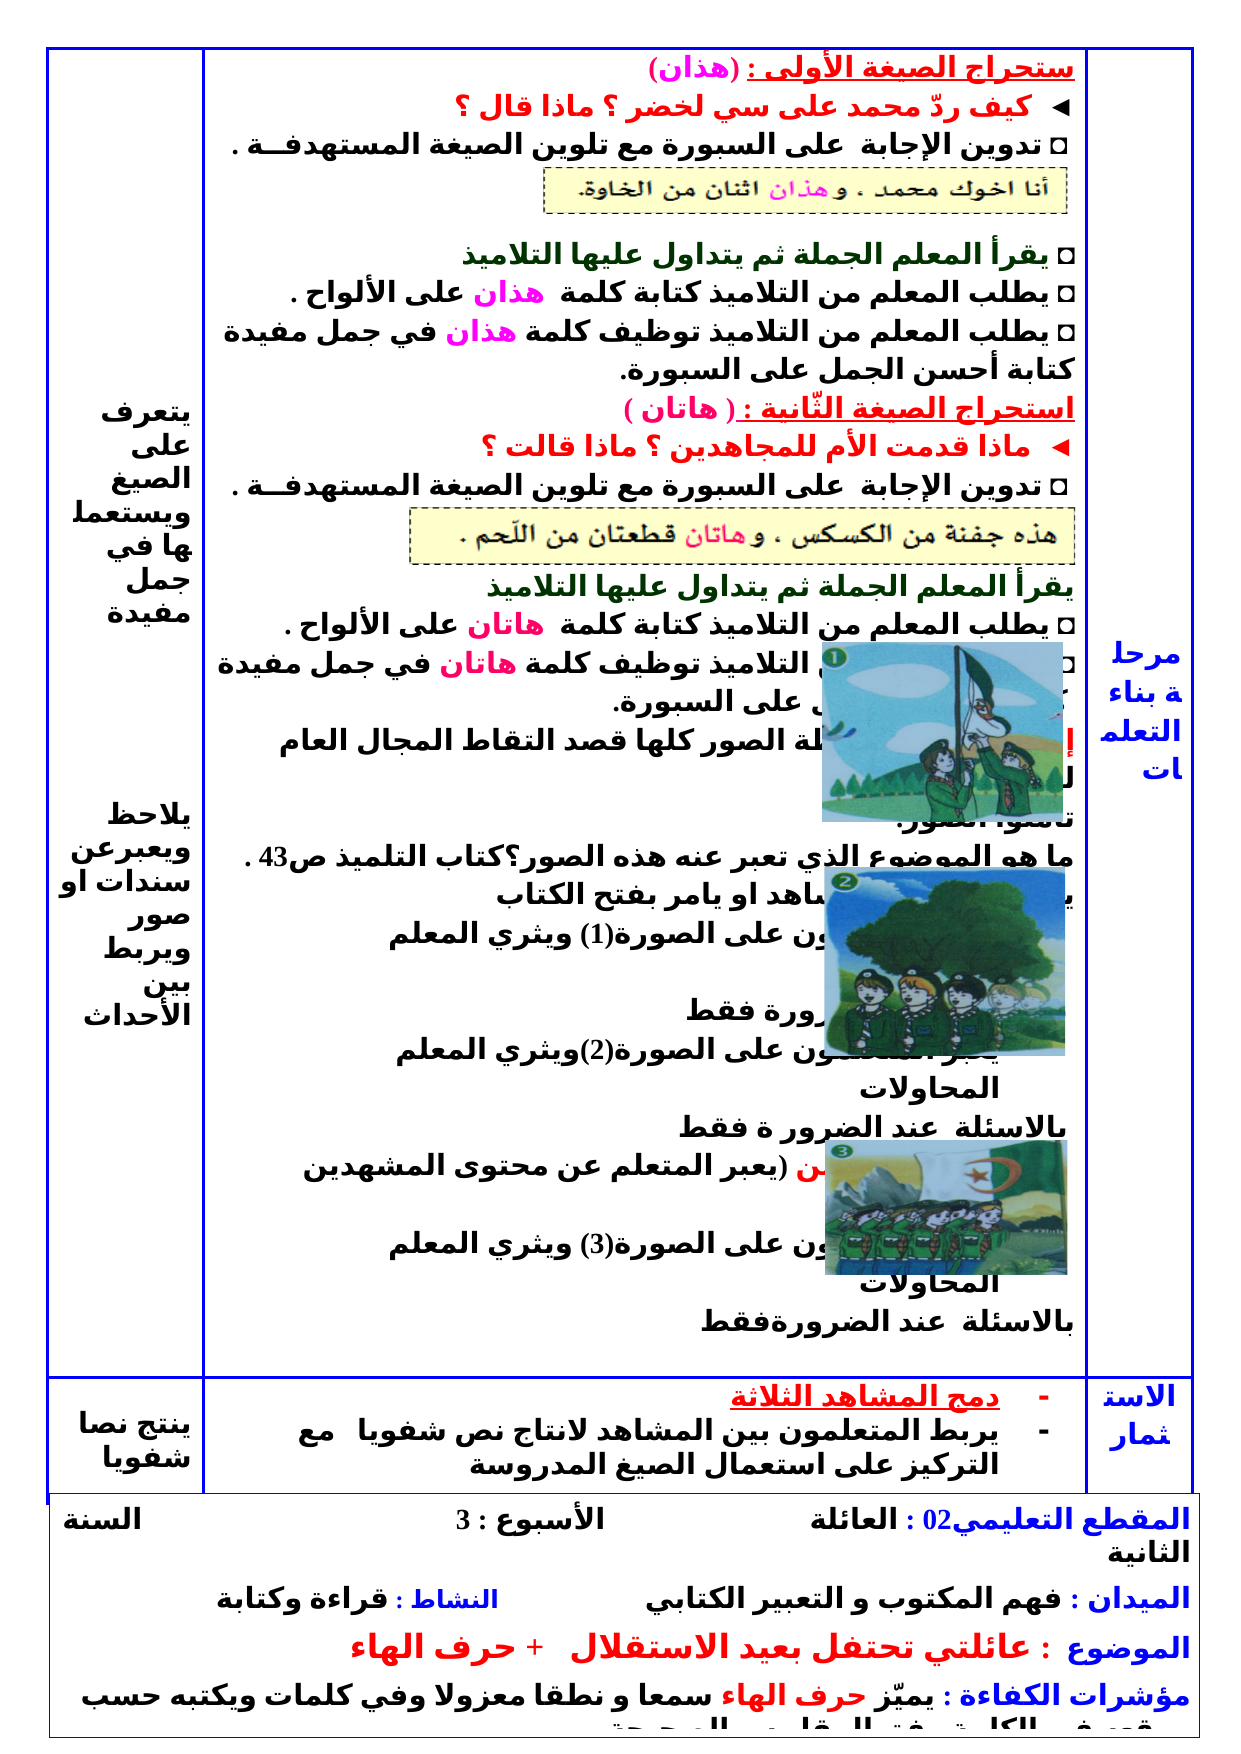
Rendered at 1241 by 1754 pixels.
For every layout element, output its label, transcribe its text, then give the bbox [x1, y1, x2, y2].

picture [542, 167, 1068, 214]
picture [408, 506, 1076, 565]
picture [822, 642, 1063, 822]
table_cell ينتج نصا شفويا [49, 1379, 202, 1493]
picture [825, 1140, 1068, 1275]
table_cell يتعرف على الصيغ ويستعملها في جمل مفيدة يلاحظ ويعبرعن سندات او صور ويربط بين الأحداث [49, 50, 202, 1376]
table_cell مرحلة بناء التعلمات [1088, 50, 1191, 1376]
picture [824, 867, 1066, 1056]
table_cell الاستثمار [1088, 1379, 1191, 1493]
table_cell دمج المشاهد الثلاثة يربط المتعلمون بين المشاهد لانتاج نص شفويا مع التركيز على استعمال الصيغ المدروسة [205, 1379, 1085, 1493]
table_cell ستحراج الصيغة الأولى : (هذان) ◄ كيف ردّ محمد على سي لخضر ؟ ماذا قال ؟ ◘ تدوين الإجابة على السبورة مع تلوين الصيغة المستهدفــة . ◘ يقرأ المعلم الجملة ثم يتداول عليها التلاميذ ◘ يطلب المعلم من التلاميذ كتابة كلمة هذان على الألواح . ◘ يطلب المعلم من التلاميذ توظيف كلمة هذان في جمل مفيدة كتابة أحسن الجمل على السبورة. استحراج الصيغة الثّانية : ( هاتان ) ◄ ماذا قدمت الأم للمجاهدين ؟ ماذا قالت ؟ ◘ تدوين الإجابة على السبورة مع تلوين الصيغة المستهدفــة . يقرأ المعلم الجملة ثم يتداول عليها التلاميذ ◘ يطلب المعلم من التلاميذ كتابة كلمة هاتان على الألواح . ◘ يطلب المعلم من التلاميذ توظيف كلمة هاتان في جمل مفيدة كتابة أحسن الجمل على السبورة. إنتاج شفوي ملاحظة الصور كلها قصد التقاط المجال العام للأحداث. تأملوا الصور. ما هو الموضوع الذي تعبر عنه هذه الصور؟كتاب التلميذ ص43 . يعرض المعلم المشاهد او يامر بفتح الكتاب يعبر المتعلمون على الصورة(1) ويثري المعلم المحاولات بالاسئلة عند الضرورة فقط يعبر المتعلمون على الصورة(2)ويثري المعلم المحاولات بالاسئلة عند الضرور ة فقط دمج المشهدين (يعبر المتعلم عن محتوى المشهدين معا) يعبر المتعلمون على الصورة(3) ويثري المعلم المحاولات بالاسئلة عند الضرورةفقط [205, 50, 1085, 1376]
